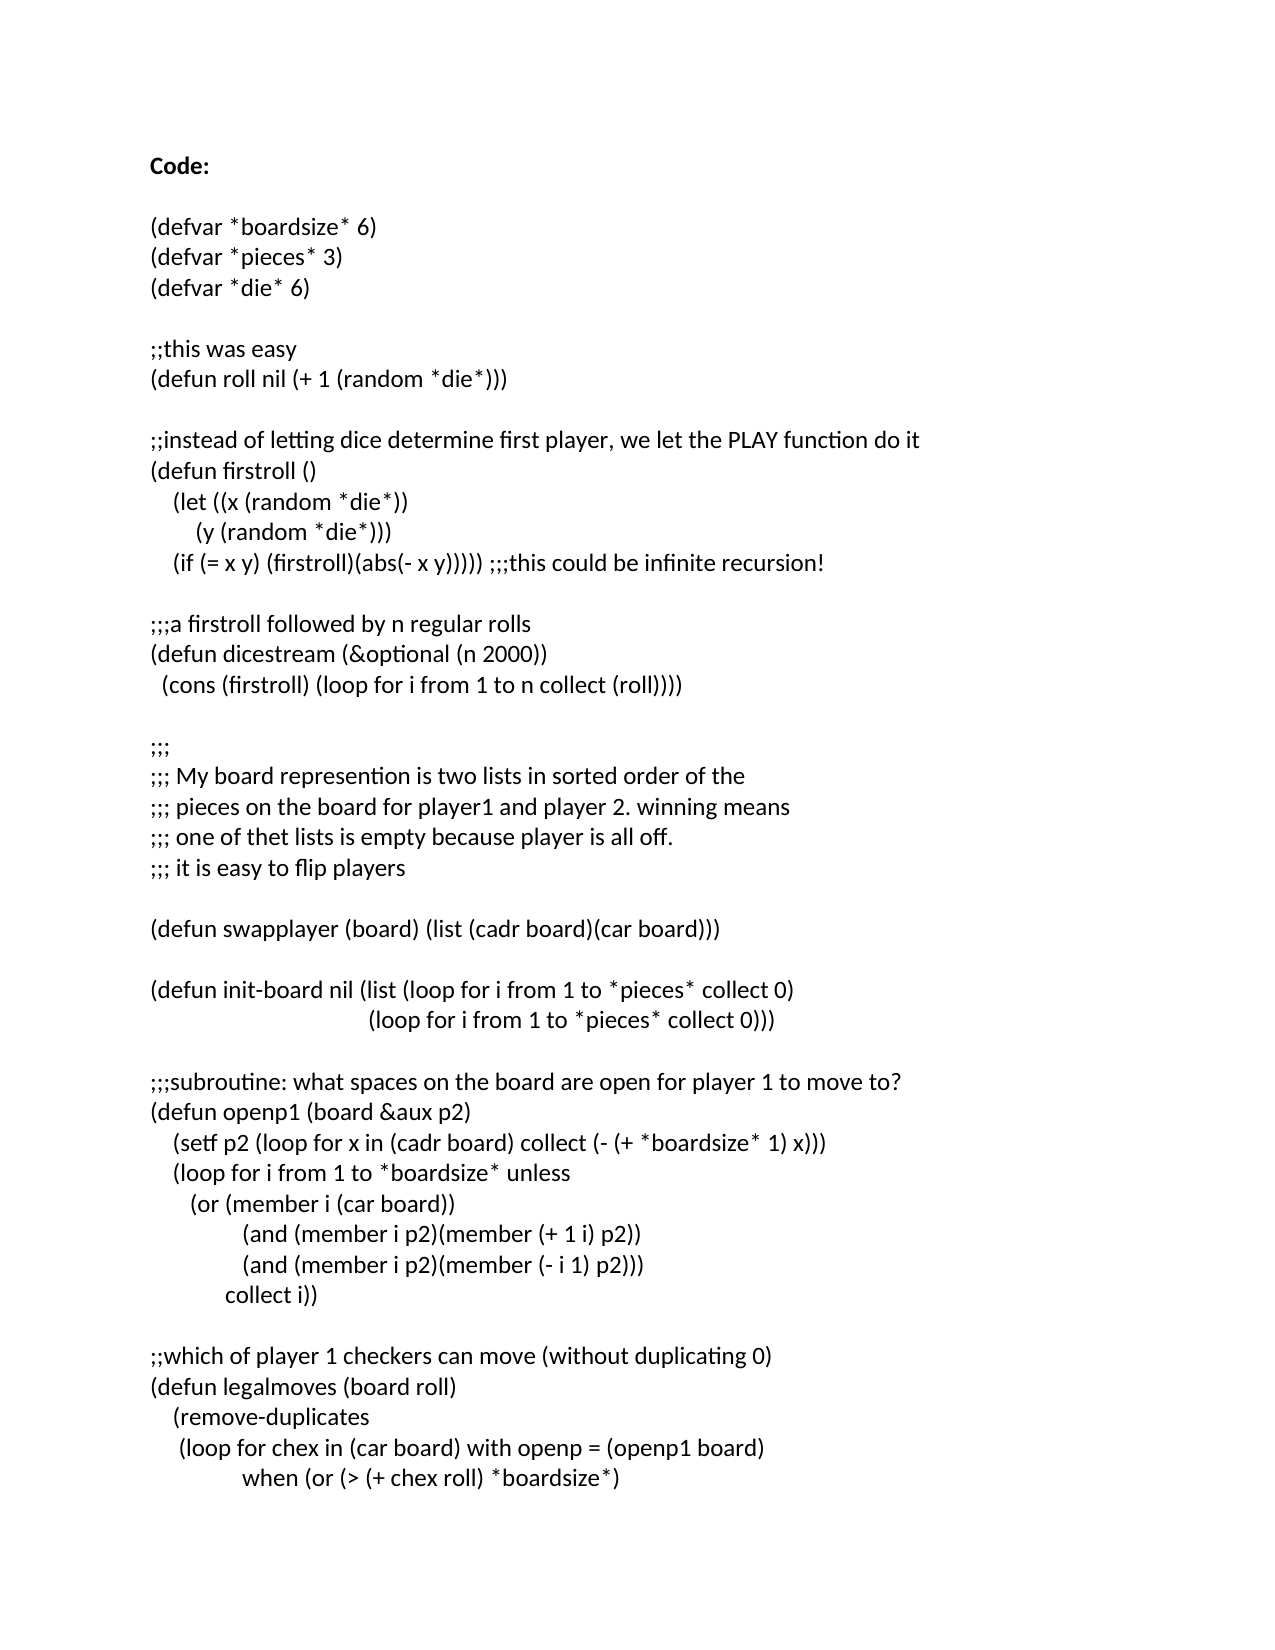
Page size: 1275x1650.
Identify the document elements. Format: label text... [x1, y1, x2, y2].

text (and (member i p2)(member (+ 1 i) p2)) [150, 1218, 1125, 1249]
text (loop for chex in (car board) with openp = (openp1 board) [150, 1432, 1125, 1462]
text (defun roll nil (+ 1 (random *die*))) [150, 364, 1125, 394]
text Code: [150, 150, 1125, 181]
text (defun swapplayer (board) (list (cadr board)(car board))) [150, 913, 1125, 943]
text (defun init-board nil (list (loop for i from 1 to *pieces* collect 0) [150, 974, 1125, 1004]
text (defvar *pieces* 3) [150, 242, 1125, 272]
text collect i)) [150, 1279, 1125, 1310]
text ;;this was easy [150, 333, 1125, 364]
text when (or (> (+ chex roll) *boardsize*) [150, 1462, 1125, 1493]
text ;;;subroutine: what spaces on the board are open for player 1 to move to? [150, 1066, 1125, 1096]
text (y (random *die*))) [150, 516, 1125, 547]
text (remove-duplicates [150, 1401, 1125, 1432]
text (cons (firstroll) (loop for i from 1 to n collect (roll)))) [150, 669, 1125, 699]
text (defun openp1 (board &aux p2) [150, 1096, 1125, 1127]
text (loop for i from 1 to *pieces* collect 0))) [150, 1004, 1125, 1035]
text ;;; it is easy to flip players [150, 852, 1125, 882]
text ;;; [150, 730, 1125, 760]
text (defvar *boardsize* 6) [150, 211, 1125, 242]
text ;;instead of letting dice determine first player, we let the PLAY function do it [150, 425, 1125, 455]
text (or (member i (car board)) [150, 1188, 1125, 1218]
text (setf p2 (loop for x in (cadr board) collect (- (+ *boardsize* 1) x))) [150, 1127, 1125, 1157]
text (and (member i p2)(member (- i 1) p2))) [150, 1249, 1125, 1279]
text (defun legalmoves (board roll) [150, 1371, 1125, 1401]
text (loop for i from 1 to *boardsize* unless [150, 1157, 1125, 1188]
text ;;which of player 1 checkers can move (without duplicating 0) [150, 1340, 1125, 1371]
text (defun firstroll () [150, 455, 1125, 486]
text ;;; one of thet lists is empty because player is all off. [150, 821, 1125, 852]
text (if (= x y) (firstroll)(abs(- x y))))) ;;;this could be infinite recursion! [150, 547, 1125, 577]
text ;;;a firstroll followed by n regular rolls [150, 608, 1125, 638]
text ;;; My board represention is two lists in sorted order of the [150, 760, 1125, 791]
text (let ((x (random *die*)) [150, 486, 1125, 516]
text (defun dicestream (&optional (n 2000)) [150, 638, 1125, 669]
text ;;; pieces on the board for player1 and player 2. winning means [150, 791, 1125, 821]
text (defvar *die* 6) [150, 272, 1125, 303]
